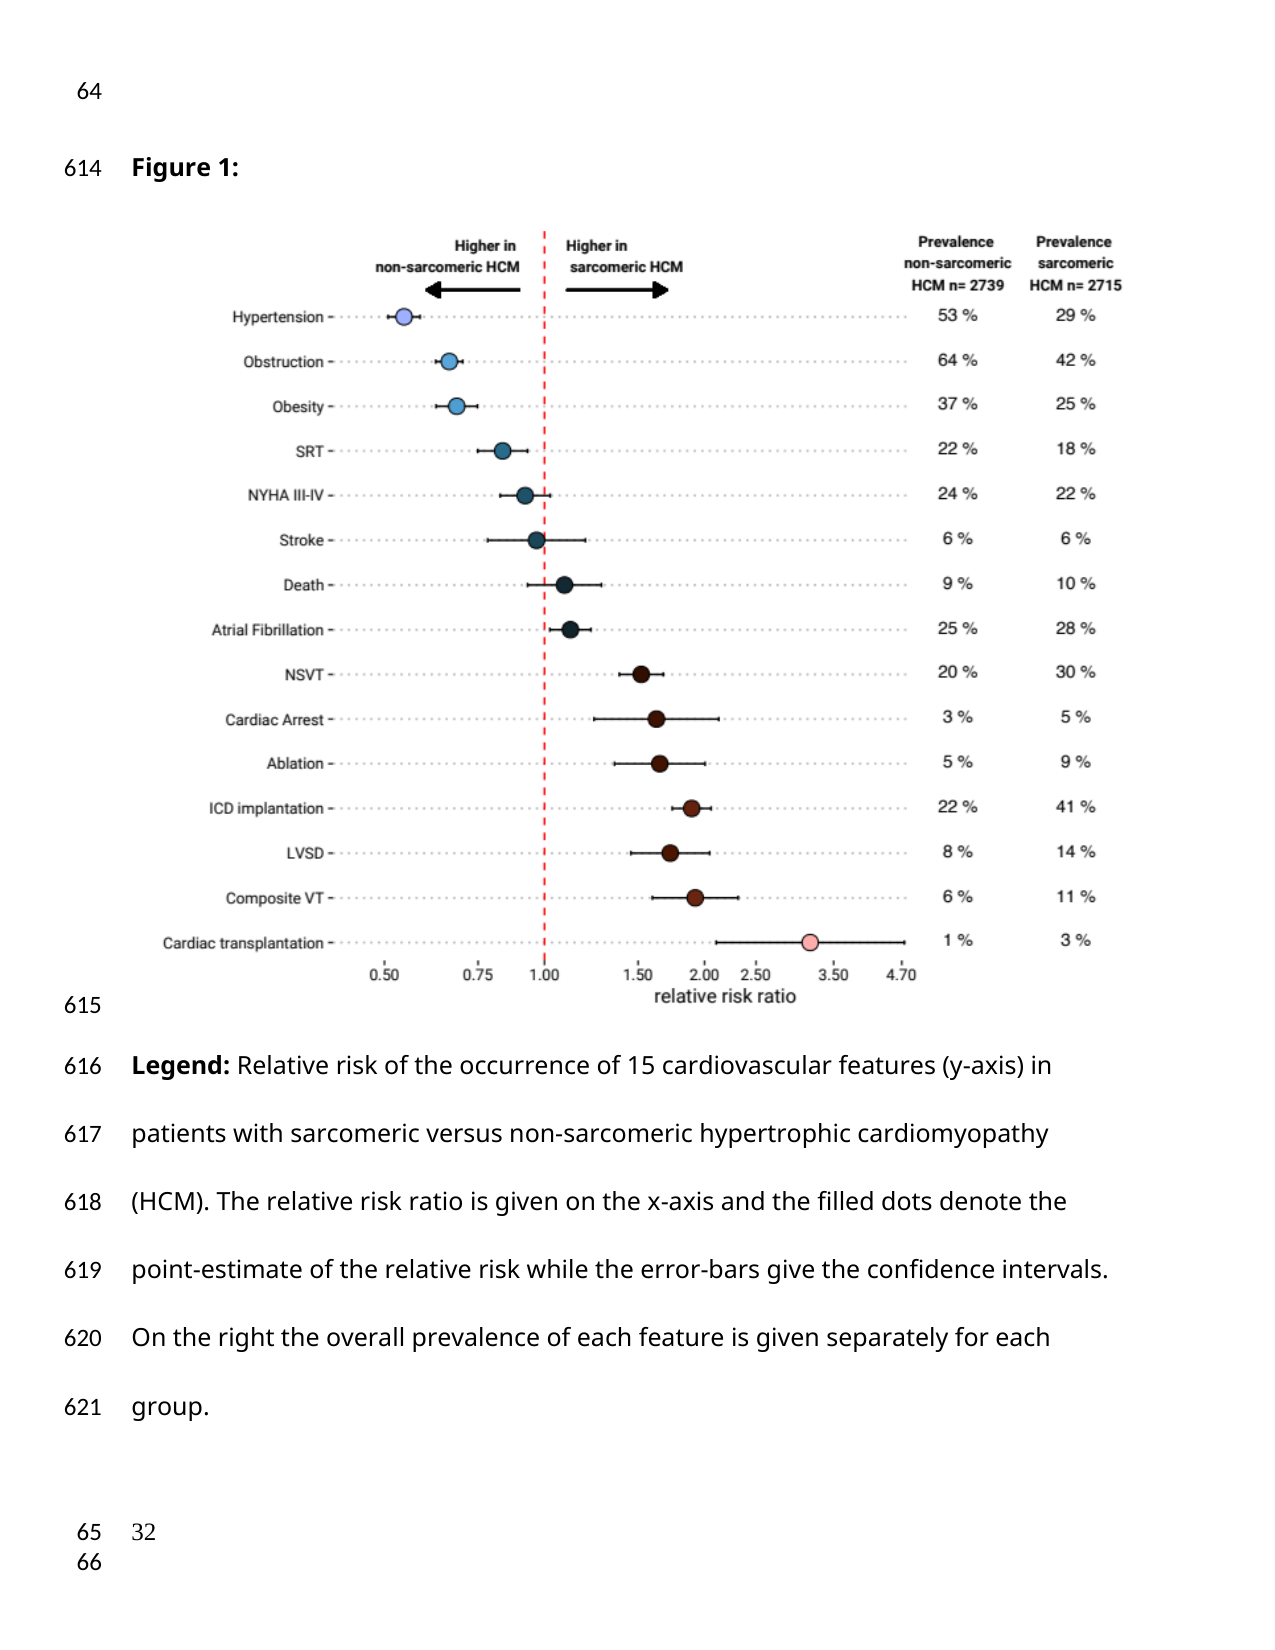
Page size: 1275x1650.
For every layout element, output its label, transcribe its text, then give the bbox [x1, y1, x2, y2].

text Figure 1: [131, 150, 1125, 184]
text Legend: Relative risk of the occurrence of 15 cardiovascular features (y-axis) in patients with sarcomeric versus non-sarcomeric hypertrophic cardiomyopathy (HCM). The relative risk ratio is given on the x-axis and the filled dots denote the point-estimate of the relative risk while the error-bars give the confidence intervals. On the right the overall prevalence of each feature is given separately for each group. [131, 1014, 1125, 1422]
